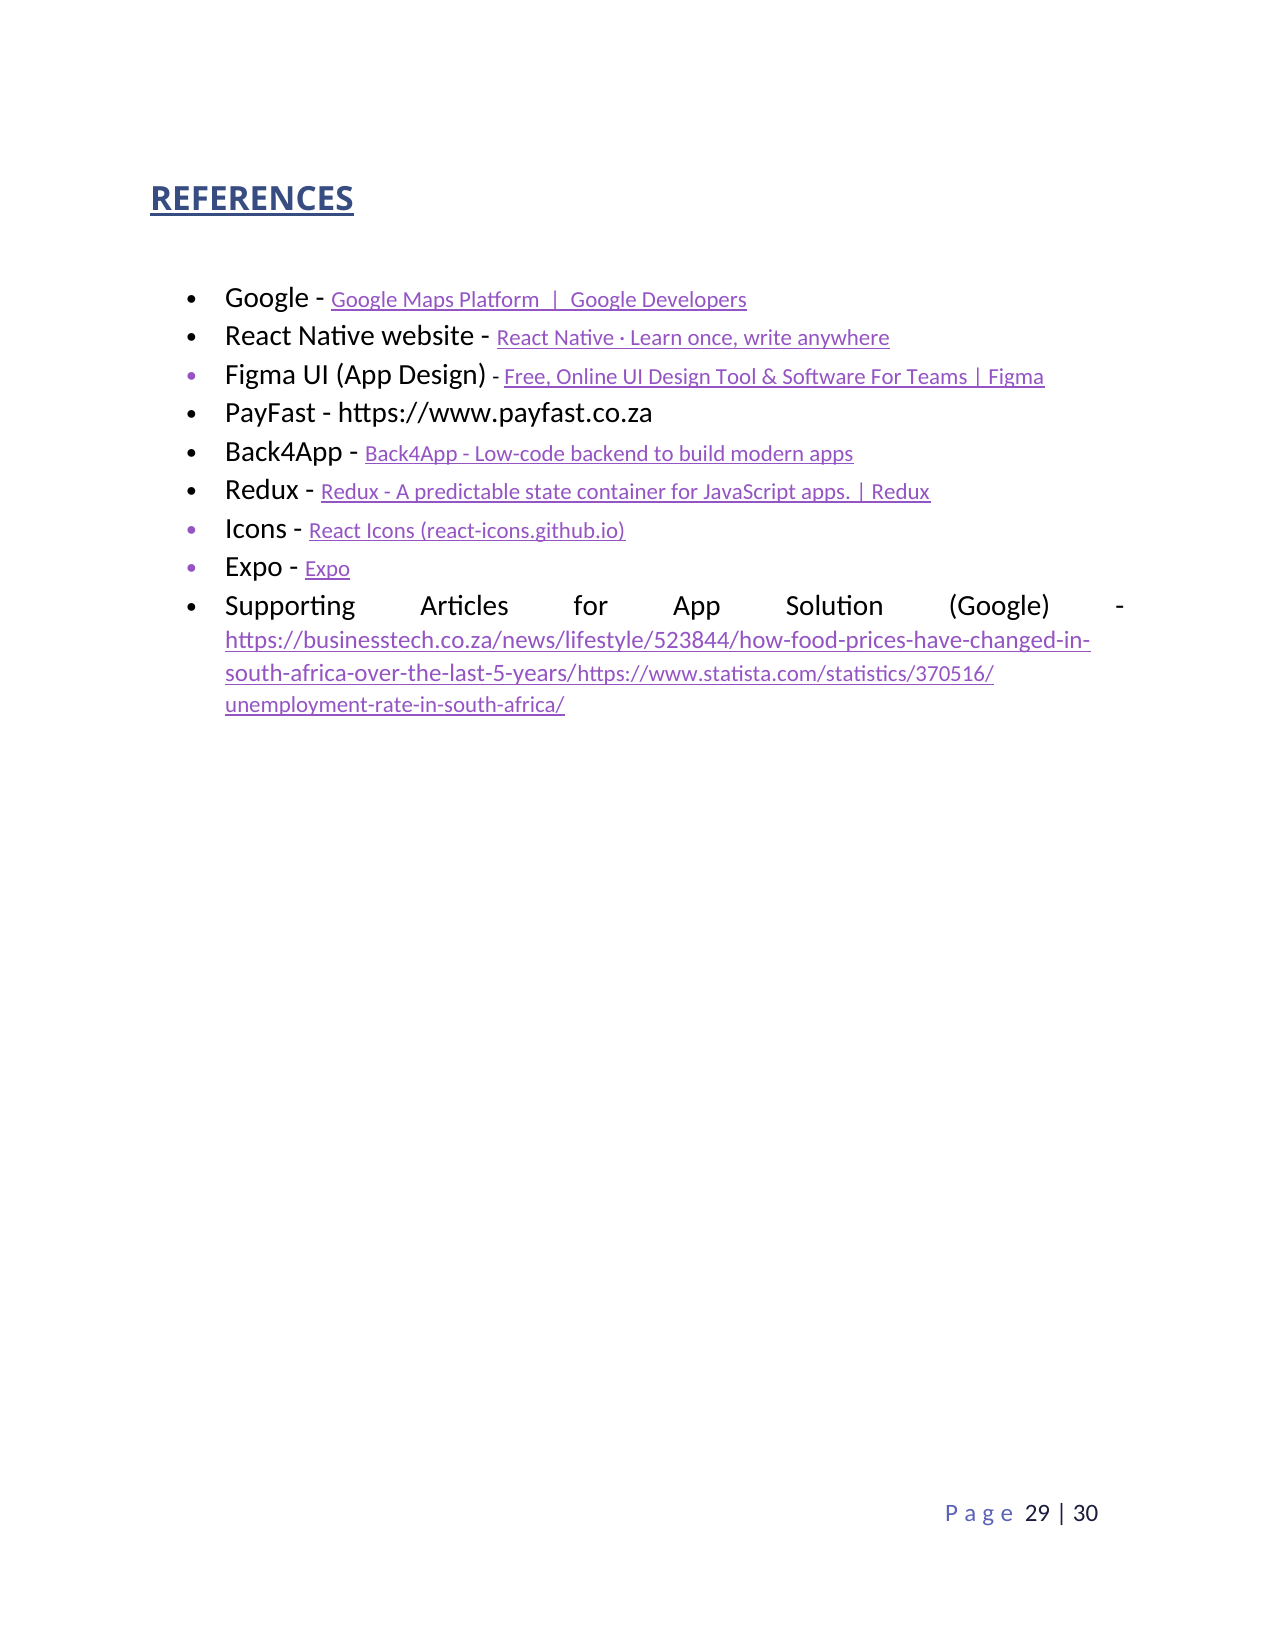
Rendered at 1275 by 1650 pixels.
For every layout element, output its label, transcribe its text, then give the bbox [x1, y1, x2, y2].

list Icons - React Icons (react-icons.github.io) [187, 510, 1125, 545]
list Supporting Articles for App Solution (Google) - https://businesstech.co.za/news/lifestyle/523844/how-food-prices-have-changed-in-south-africa-over-the-last-5-years/https://www.statista.com/statistics/370516/unemployment-rate-in-south-africa/ [187, 587, 1125, 718]
list React Native website - React Native · Learn once, write anywhere [187, 317, 1125, 353]
list Figma UI (App Design) - Free, Online UI Design Tool & Software For Teams | Figma [187, 356, 1125, 392]
list Back4App - Back4App - Low-code backend to build modern apps [187, 433, 1125, 468]
list Google - Google Maps Platform | Google Developers [187, 279, 1125, 315]
list Expo - Expo [187, 548, 1125, 584]
list PayFast - https://www.payfast.co.za [187, 394, 1125, 430]
subtitle REFERENCES [150, 175, 1125, 220]
list Redux - Redux - A predictable state container for JavaScript apps. | Redux [187, 471, 1125, 507]
